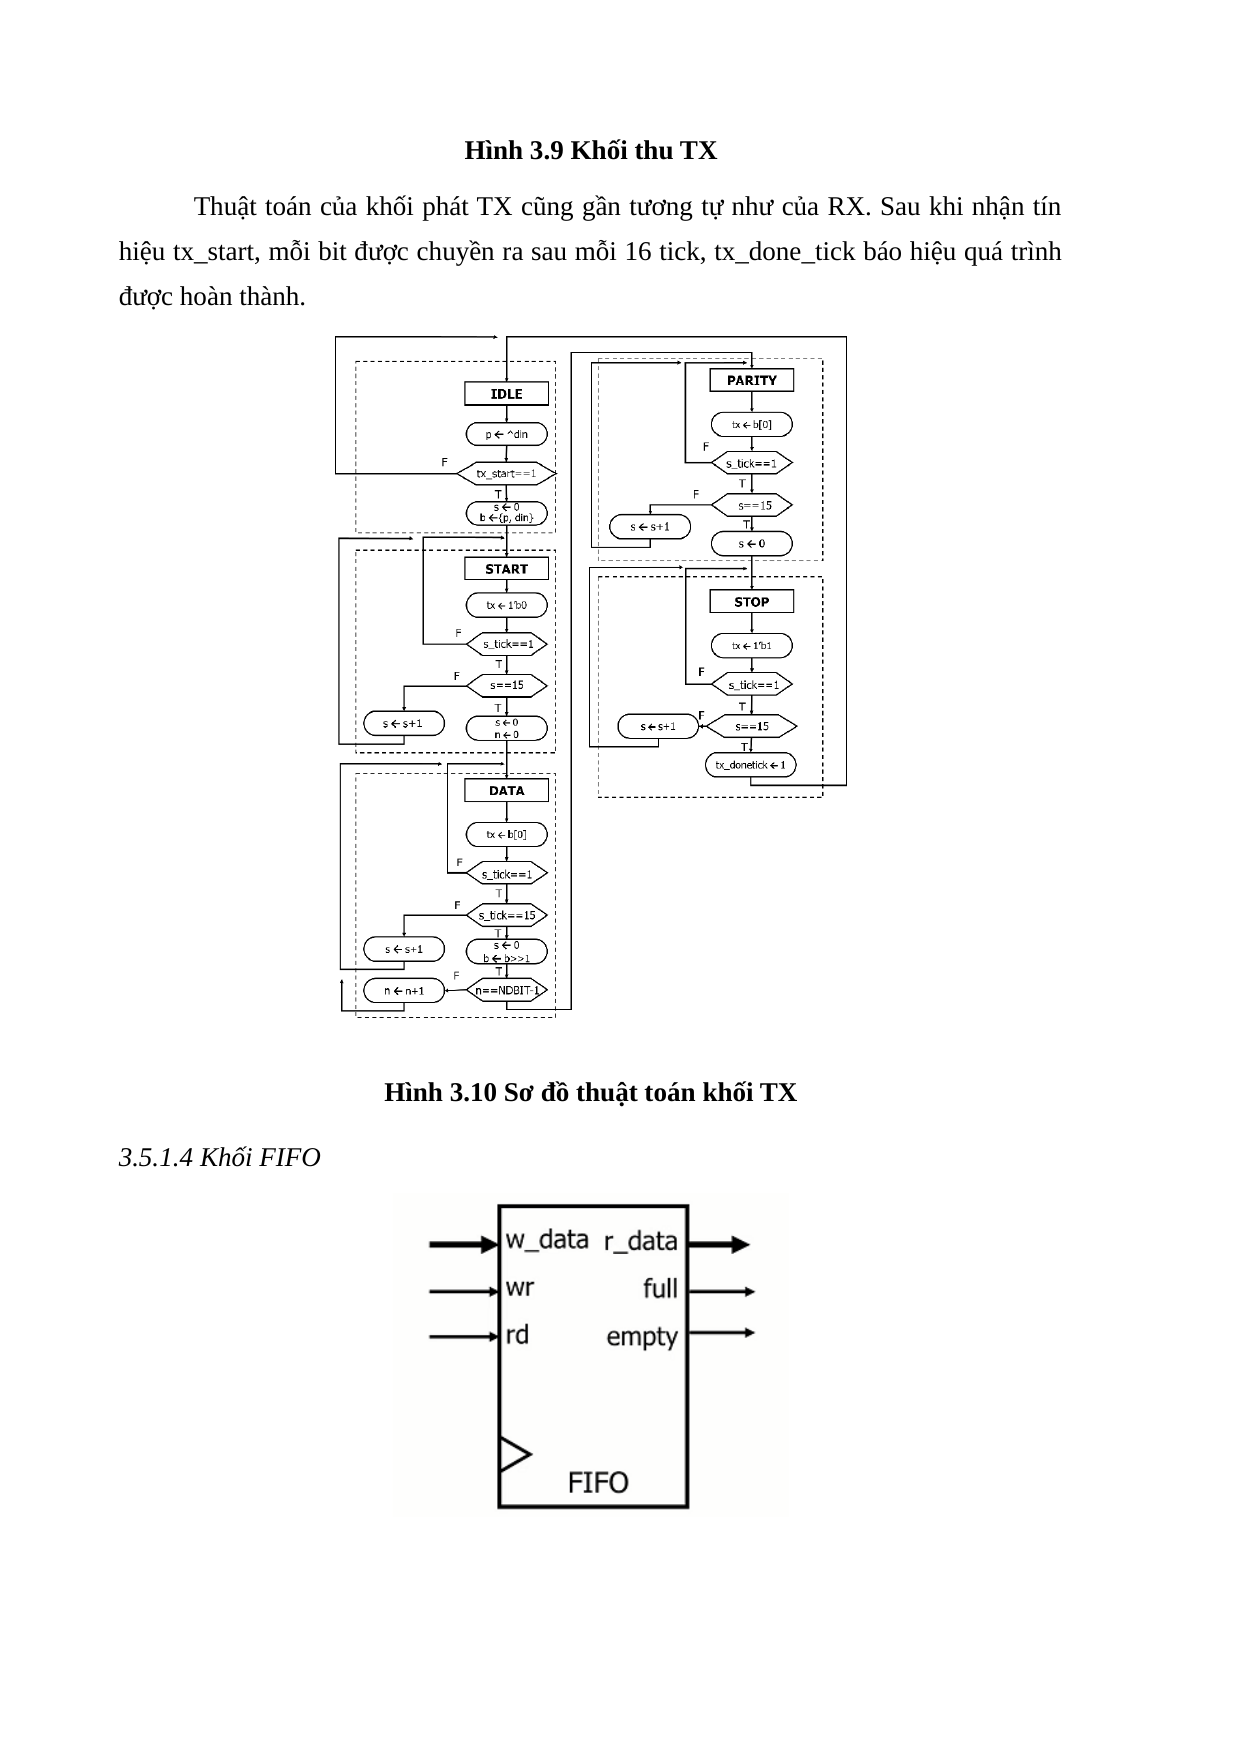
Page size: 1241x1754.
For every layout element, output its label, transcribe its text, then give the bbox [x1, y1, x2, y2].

text Thuật toán của khối phát TX cũng gần tương tự như của RX. Sau khi nhận tín hiệu tx_start, mỗi bit được chuyền ra sau mỗi 16 tick, tx_done_tick báo hiệu quá trình được hoàn thành. [118, 187, 1063, 315]
subtitle Khối FIFO [118, 1137, 1063, 1175]
subtitle Hình 3.10 Sơ đồ thuật toán khối TX [118, 1073, 1063, 1111]
picture [335, 333, 847, 1018]
subtitle Hình 3.9 Khối thu TX [118, 131, 1063, 169]
picture [392, 1193, 790, 1517]
